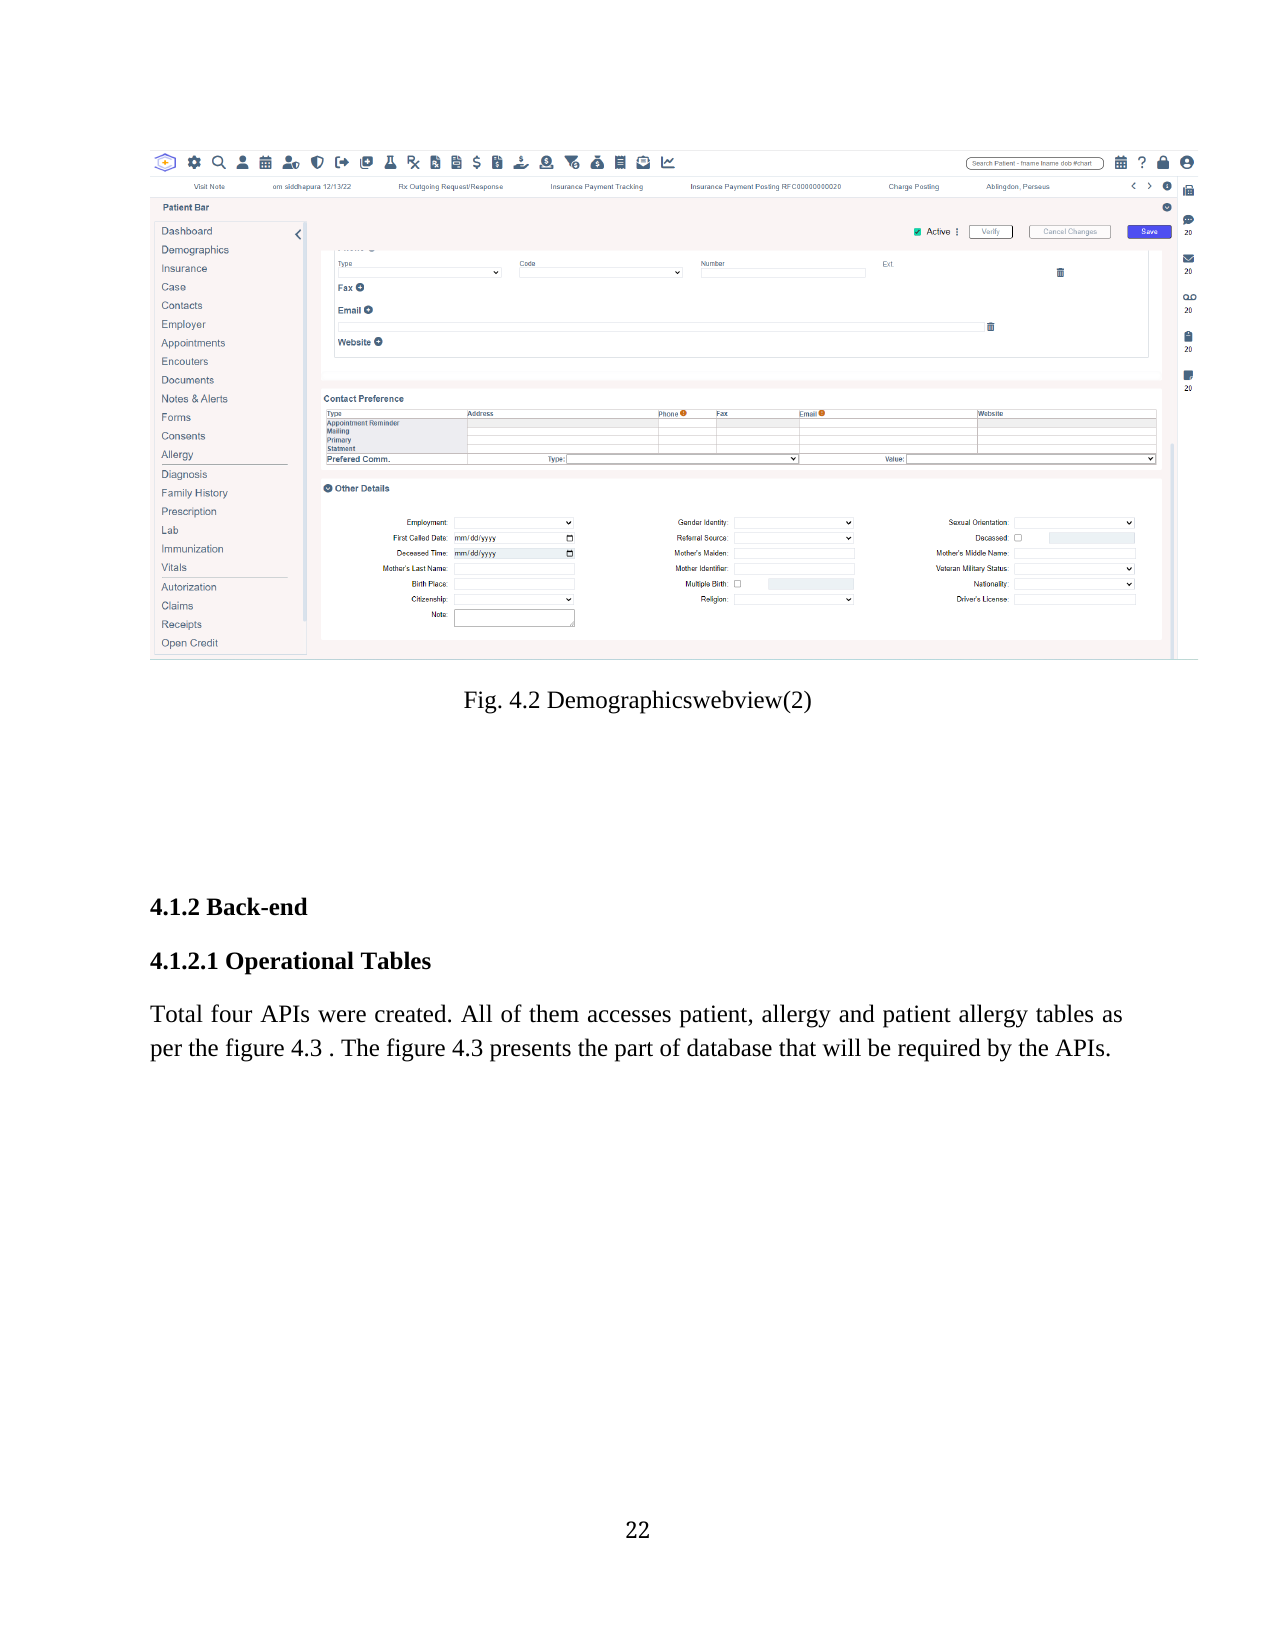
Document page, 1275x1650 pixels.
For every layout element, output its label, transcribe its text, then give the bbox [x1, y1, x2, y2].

text 4.1.2.1 Operational Tables [150, 946, 1125, 974]
text 4.1.2 Back-end [150, 892, 1125, 921]
picture [150, 150, 1199, 660]
text Total four APIs were created. All of them accesses patient, allergy and patient allergy tables as per the figure 4.3 . The figure 4.3 presents the part of database that will be required by the APIs. [150, 999, 1125, 1061]
text Fig. 4.2 Demographicswebview(2) [150, 685, 1125, 714]
